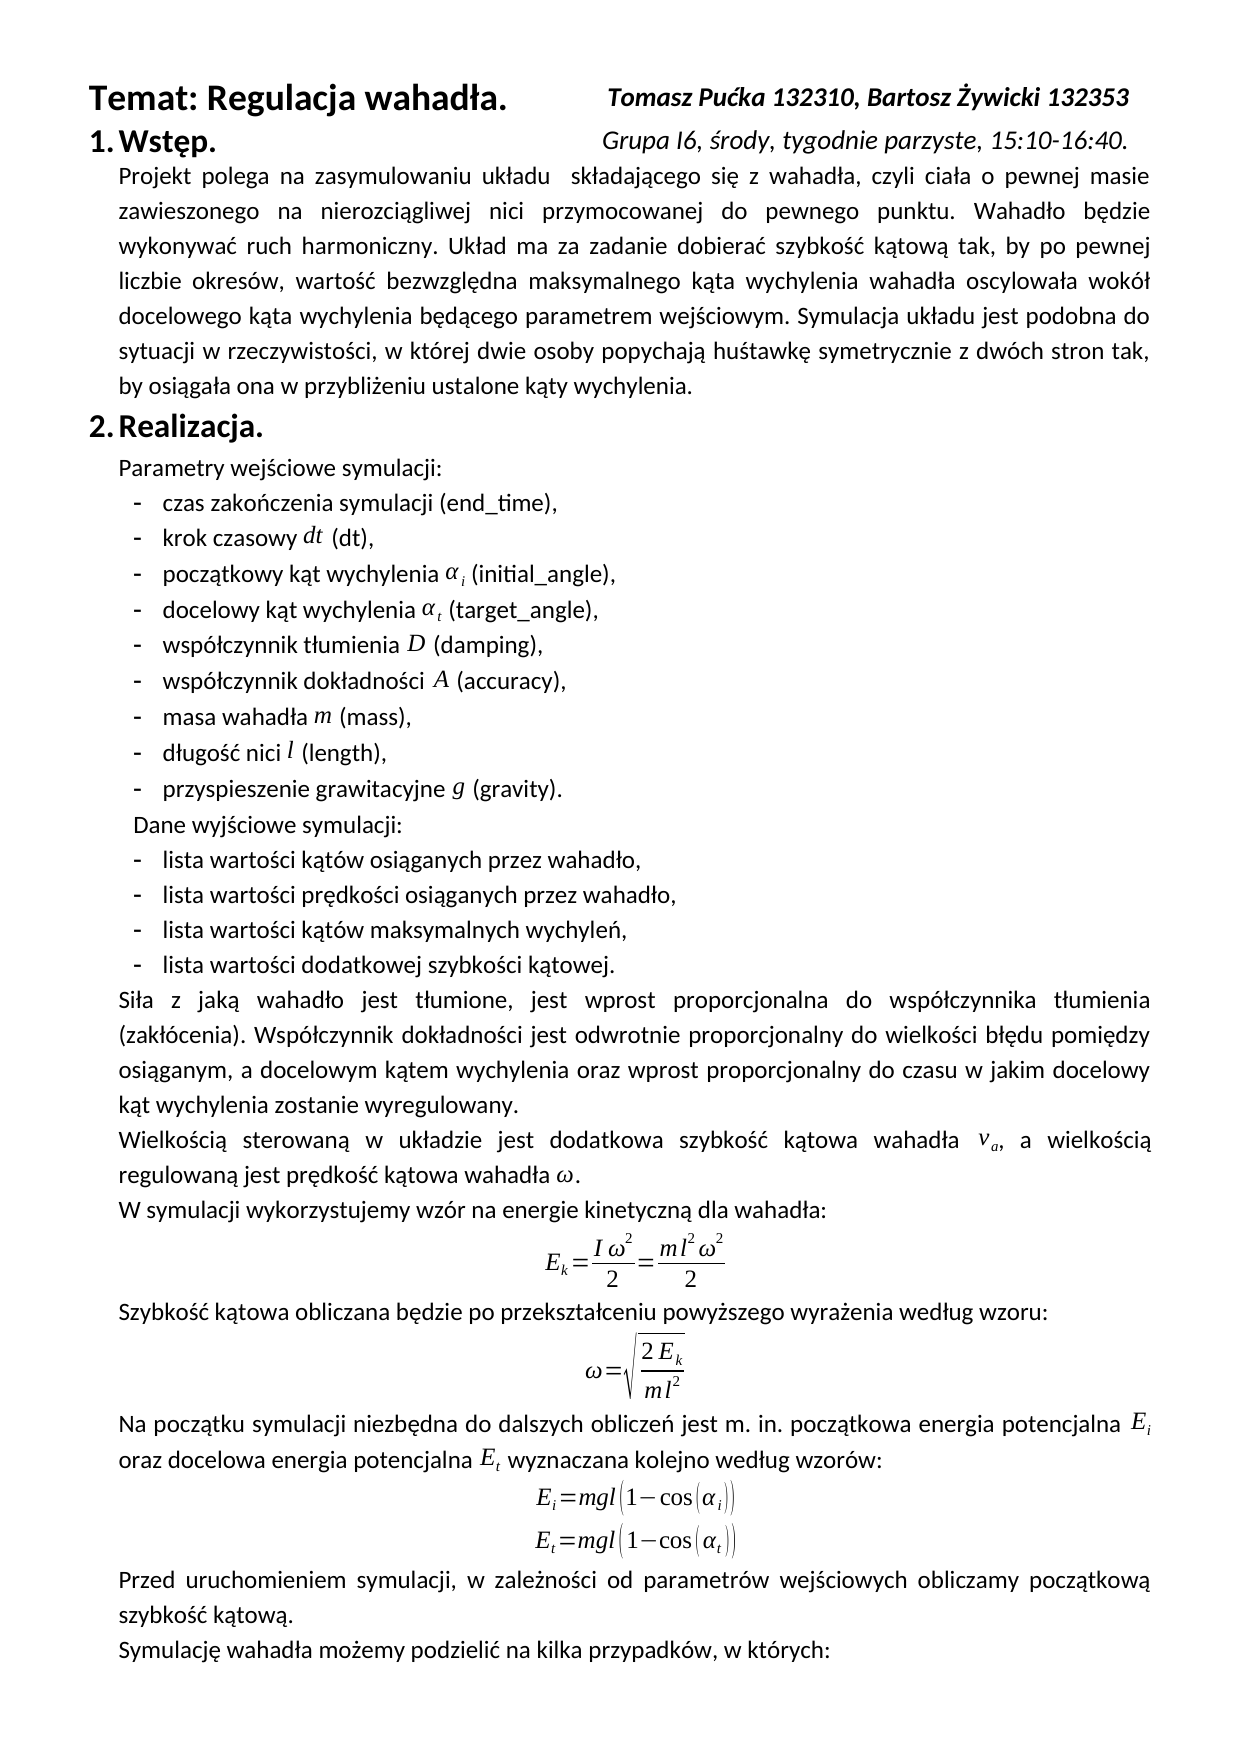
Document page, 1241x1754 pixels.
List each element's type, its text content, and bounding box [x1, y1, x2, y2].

list Przed uruchomieniem symulacji, w zależności od parametrów wejściowych obliczamy początkową szybkość kątową. [118, 1564, 1152, 1630]
list lista wartości prędkości osiąganych przez wahadło, [133, 879, 1152, 909]
list masa wahadła (mass), [133, 701, 1152, 732]
list docelowy kąt wychylenia (target_angle), [133, 594, 1152, 625]
text Symulację wahadła możemy podzielić na kilka przypadków, w których: [89, 1634, 1152, 1665]
list współczynnik dokładności (accuracy), [133, 666, 1152, 696]
list Wielkością sterowaną w układzie jest dodatkowa szybkość kątowa wahadła , a wielkością regulowaną jest prędkość kątowa wahadła . [118, 1124, 1152, 1190]
list lista wartości kątów maksymalnych wychyleń, [133, 914, 1152, 944]
text Dane wyjściowe symulacji: [133, 809, 1152, 839]
list Realizacja. [89, 405, 1152, 446]
list Projekt polega na zasymulowaniu układu składającego się z wahadła, czyli ciała o pewnej masie zawieszonego na nierozciągliwej nici przymocowanej do pewnego punktu. Wahadło będzie wykonywać ruch harmoniczny. Układ ma za zadanie dobierać szybkość kątową tak, by po pewnej liczbie okresów, wartość bezwzględna maksymalnego kąta wychylenia wahadła oscylowała wokół docelowego kąta wychylenia będącego parametrem wejściowym. Symulacja układu jest podobna do sytuacji w rzeczywistości, w której dwie osoby popychają huśtawkę symetrycznie z dwóch stron tak, by osiągała ona w przybliżeniu ustalone kąty wychylenia. [118, 160, 1152, 401]
text W symulacji wykorzystujemy wzór na energie kinetyczną dla wahadła: [89, 1195, 1152, 1225]
table_cell Wstęp. [78, 120, 554, 160]
list czas zakończenia symulacji (end_time), [133, 487, 1152, 518]
list długość nici (length), [133, 737, 1152, 768]
list przyspieszenie grawitacyjne (gravity). [133, 773, 1152, 803]
table_header Tomasz Pućka 132310, Bartosz Żywicki 132353 [554, 74, 1140, 120]
list lista wartości kątów osiąganych przez wahadło, [133, 844, 1152, 874]
list początkowy kąt wychylenia (initial_angle), [133, 558, 1152, 589]
list Siła z jaką wahadło jest tłumione, jest wprost proporcjonalna do współczynnika tłumienia (zakłócenia). Współczynnik dokładności jest odwrotnie proporcjonalny do wielkości błędu pomiędzy osiąganym, a docelowym kątem wychylenia oraz wprost proporcjonalny do czasu w jakim docelowy kąt wychylenia zostanie wyregulowany. [118, 984, 1152, 1119]
list Na początku symulacji niezbędna do dalszych obliczeń jest m. in. początkowa energia potencjalna oraz docelowa energia potencjalna wyznaczana kolejno według wzorów: [118, 1407, 1152, 1475]
table_cell Grupa I6, środy, tygodnie parzyste, 15:10-16:40. [554, 120, 1140, 160]
list krok czasowy (dt), [133, 522, 1152, 553]
list Szybkość kątowa obliczana będzie po przekształceniu powyższego wyrażenia według wzoru: [118, 1296, 1152, 1327]
list lista wartości dodatkowej szybkości kątowej. [133, 949, 1152, 979]
list Parametry wejściowe symulacji: [118, 452, 1152, 483]
table_header Temat: Regulacja wahadła. [78, 74, 554, 120]
list współczynnik tłumienia (damping), [133, 630, 1152, 660]
